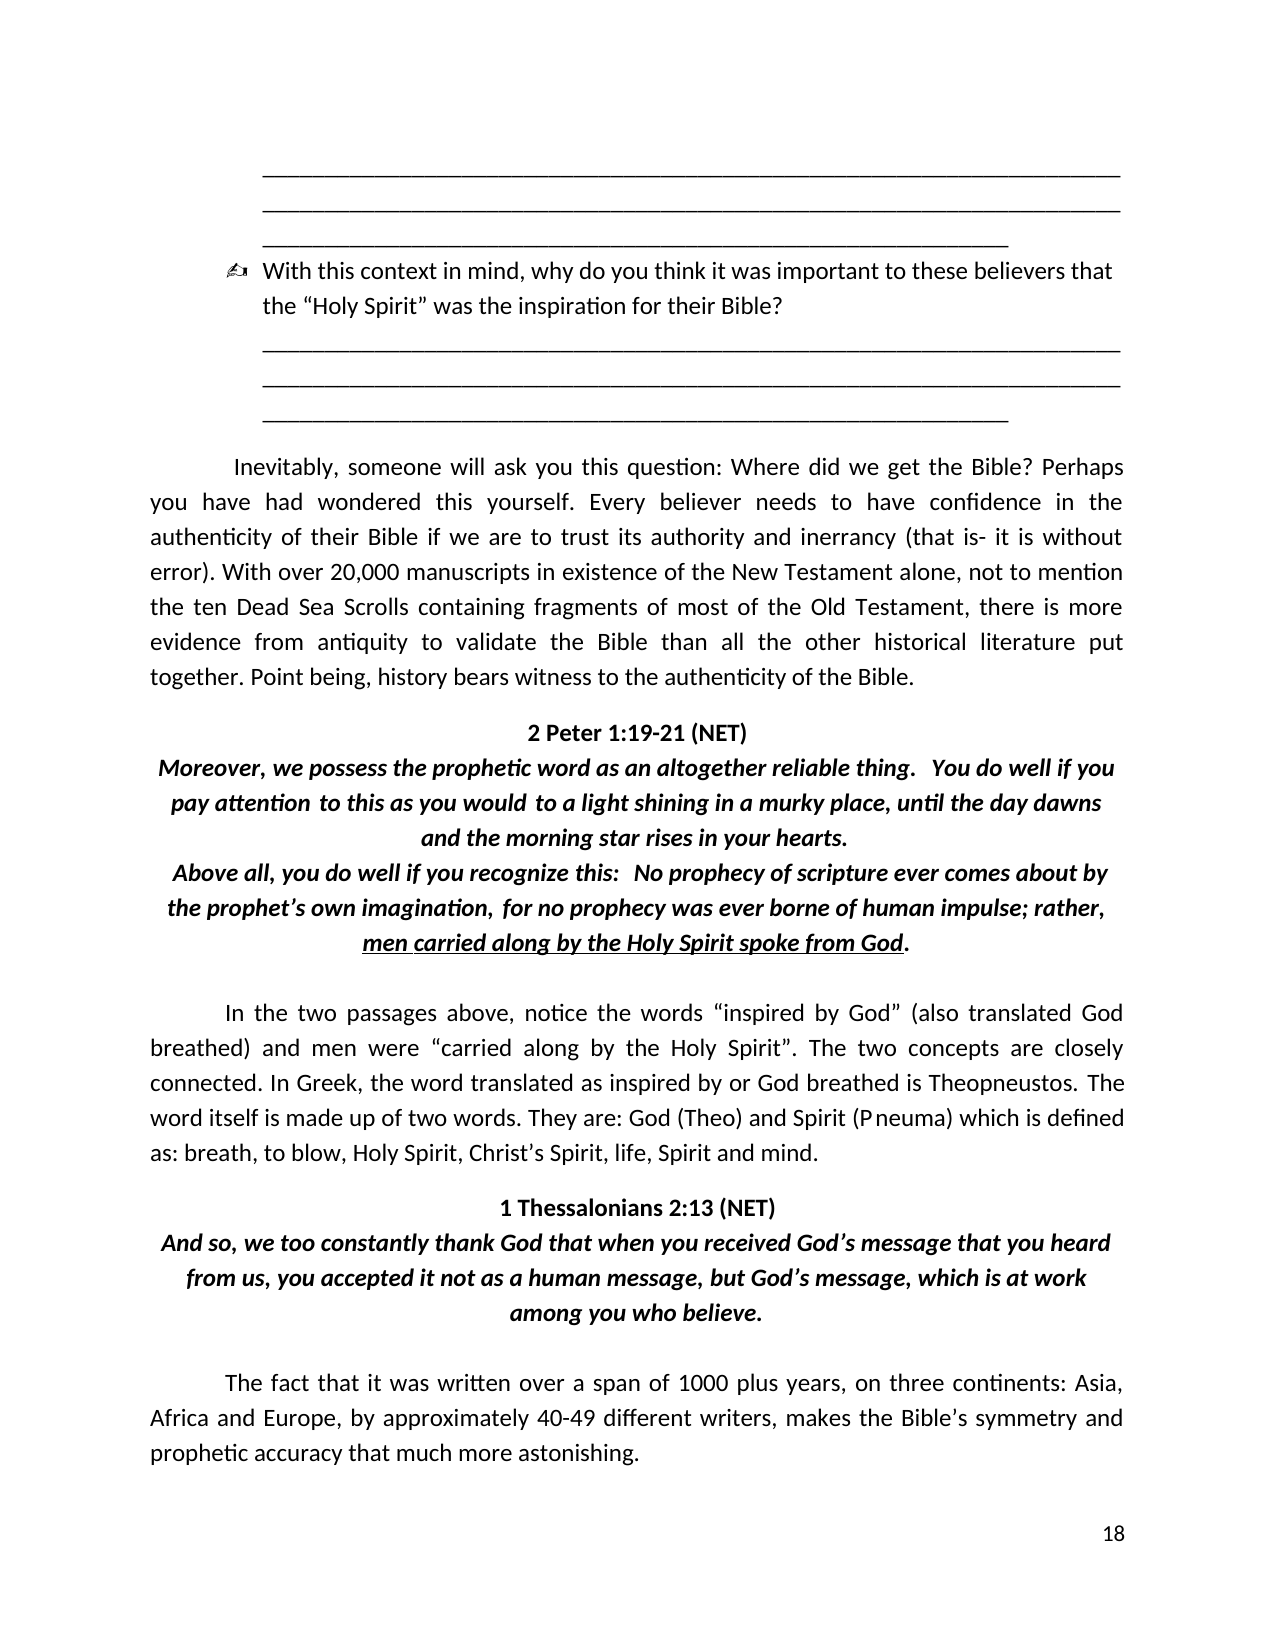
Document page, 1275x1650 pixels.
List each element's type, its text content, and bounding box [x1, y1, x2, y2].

list The fact that it was written over a span of 1000 plus years, on three continents: Asia, Africa and Europe, by approximately 40-49 different writers, makes the Bible’s symmetry and prophetic accuracy that much more astonishing. [150, 1367, 1125, 1468]
text 2 Peter 1:19-21 (NET) [150, 717, 1125, 747]
text And so, we too constantly thank God that when you received God’s message that you heard from us, you accepted it not as a human message, but God’s message, which is at work among you who believe. [150, 1227, 1125, 1328]
text In the two passages above, notice the words “inspired by God” (also translated God breathed) and men were “carried along by the Holy Spirit”. The two concepts are closely connected. In Greek, the word translated as inspired by or God breathed is Theopneustos. The word itself is made up of two words. They are: God (Theo) and Spirit (Pneuma) which is defined as: breath, to blow, Holy Spirit, Christ’s Spirit, life, Spirit and mind. [150, 997, 1125, 1167]
list With this context in mind, why do you think it was important to these believers that the “Holy Spirit” was the inspiration for their Bible? ______________________________________________________________________________________________________________________________________________________________________________________________________ [225, 255, 1125, 426]
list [225, 150, 1125, 251]
text Moreover, we possess the prophetic word as an altogether reliable thing. You do well if you pay attention to this as you would to a light shining in a murky place, until the day dawns and the morning star rises in your hearts. [150, 752, 1125, 852]
text Above all, you do well if you recognize this: No prophecy of scripture ever comes about by the prophet’s own imagination, for no prophecy was ever borne of human impulse; rather, men carried along by the Holy Spirit spoke from God. [150, 857, 1125, 957]
text 1 Thessalonians 2:13 (NET) [150, 1192, 1125, 1223]
text Inevitably, someone will ask you this question: Where did we get the Bible? Perhaps you have had wondered this yourself. Every believer needs to have confidence in the authenticity of their Bible if we are to trust its authority and inerrancy (that is- it is without error). With over 20,000 manuscripts in existence of the New Testament alone, not to mention the ten Dead Sea Scrolls containing fragments of most of the Old Testament, there is more evidence from antiquity to validate the Bible than all the other historical literature put together. Point being, history bears witness to the authenticity of the Bible. [150, 451, 1125, 691]
